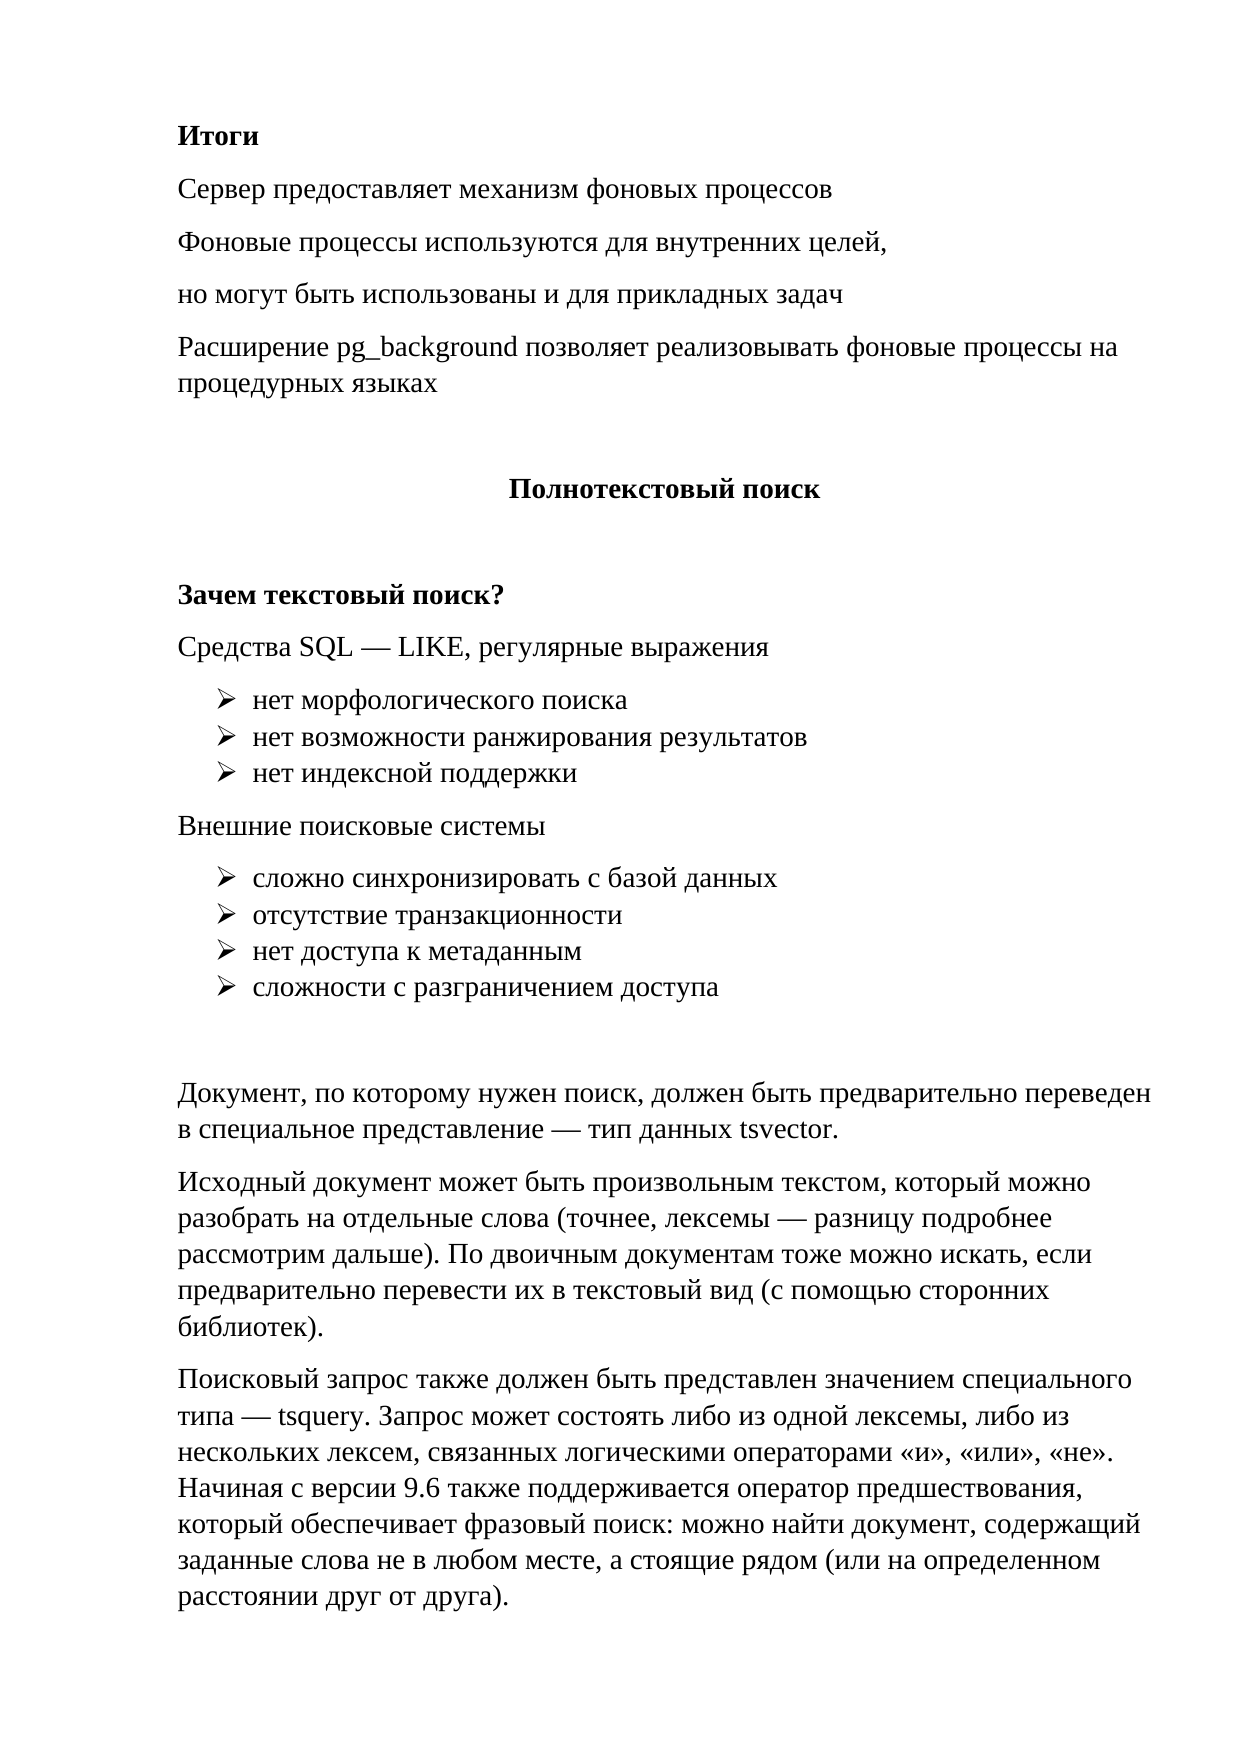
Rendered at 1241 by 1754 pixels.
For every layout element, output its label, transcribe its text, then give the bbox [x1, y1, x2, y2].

text Внешние поисковые системы [177, 808, 1152, 841]
text Фоновые процессы используются для внутренних целей, [177, 224, 1152, 257]
text но могут быть использованы и для прикладных задач [177, 277, 1152, 310]
list нет возможности ранжирования результатов [215, 719, 1152, 752]
list сложно синхронизировать с базой данных [215, 861, 1152, 894]
list отсутствие транзакционности [215, 897, 1152, 931]
list нет доступа к метаданным [215, 933, 1152, 967]
text Итоги [177, 118, 1152, 152]
text Средства SQL — LIKE, регулярные выражения [177, 629, 1152, 663]
list нет морфологического поиска [215, 682, 1152, 716]
list нет индексной поддержки [215, 755, 1152, 788]
text Сервер предоставляет механизм фоновых процессов [177, 171, 1152, 204]
text Расширение pg_background позволяет реализовывать фоновые процессы на процедурных языках [177, 329, 1152, 399]
list сложности с разграничением доступа [215, 969, 1152, 1003]
text Исходный документ может быть произвольным текстом, который можно разобрать на отдельные слова (точнее, лексемы — разницу подробнее рассмотрим дальше). По двоичным документам тоже можно искать, если предварительно перевести их в текстовый вид (с помощью сторонних библиотек). [177, 1164, 1152, 1342]
text Поисковый запрос также должен быть представлен значением специального типа — tsquery. Запрос может состоять либо из одной лексемы, либо из нескольких лексем, связанных логическими операторами «и», «или», «не». Начиная с версии 9.6 также поддерживается оператор предшествования, который обеспечивает фразовый поиск: можно найти документ, содержащий заданные слова не в любом месте, а стоящие рядом (или на определенном расстоянии друг от друга). [177, 1361, 1152, 1612]
text Документ, по которому нужен поиск, должен быть предварительно переведен в специальное представление — тип данных tsvector. [177, 1075, 1152, 1145]
text Зачем текстовый поиск? [177, 577, 1152, 610]
text Полнотекстовый поиск [177, 471, 1152, 505]
